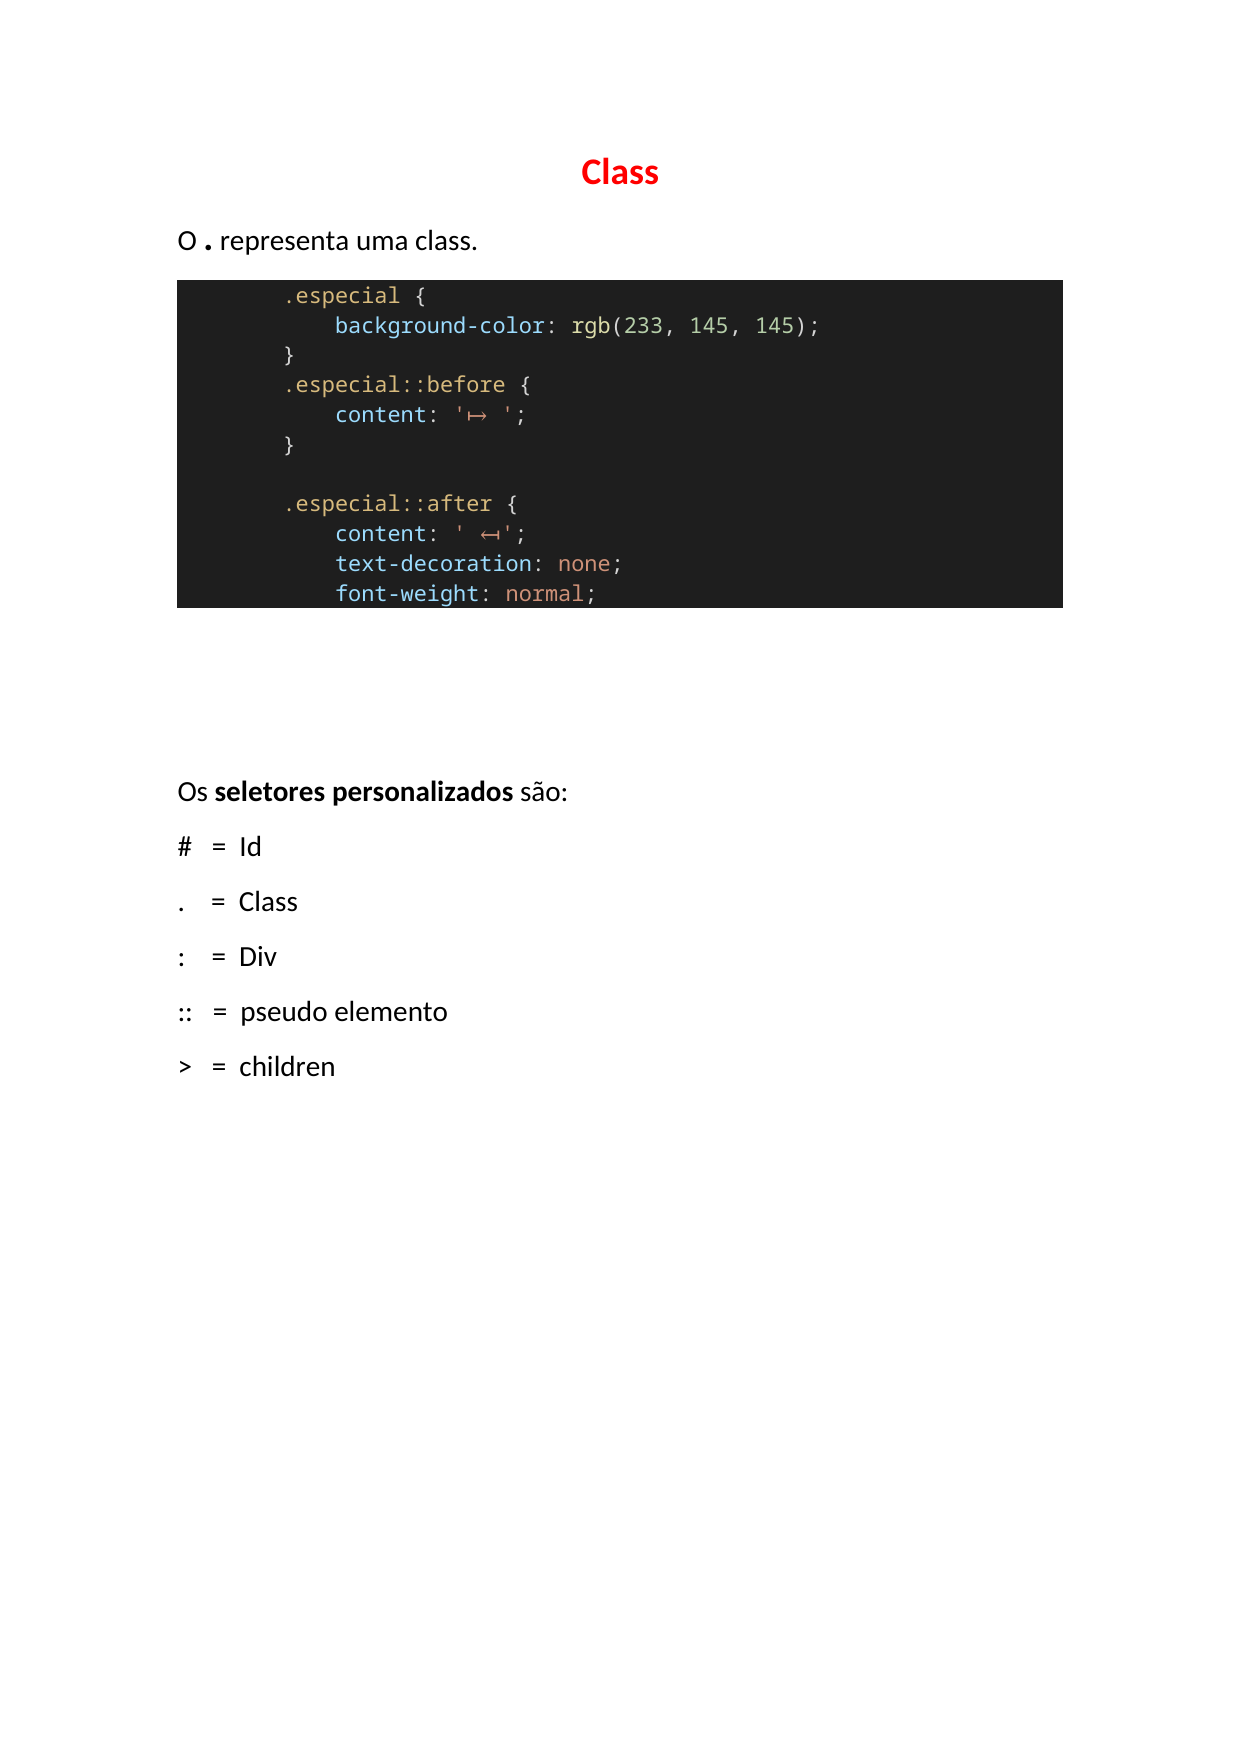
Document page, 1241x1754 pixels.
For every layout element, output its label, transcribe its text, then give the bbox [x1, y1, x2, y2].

text Class [177, 148, 1063, 193]
text # = Id [177, 828, 1063, 864]
text . = Class [177, 883, 1063, 919]
text .especial::after { [177, 488, 1063, 518]
text .especial { [177, 280, 1063, 310]
text .especial::before { [177, 369, 1063, 399]
text O . representa uma class. [177, 214, 1063, 259]
text Os seletores personalizados são: [177, 773, 1063, 808]
text :: = pseudo elemento [177, 993, 1063, 1029]
text } [177, 429, 1063, 459]
text : = Div [177, 938, 1063, 974]
text text-decoration: none; [177, 548, 1063, 578]
text content: '↦ '; [177, 399, 1063, 429]
text } [177, 339, 1063, 369]
text font-weight: normal; [177, 578, 1063, 608]
text content: ' ↤'; [177, 518, 1063, 548]
text background-color: rgb(233, 145, 145); [177, 310, 1063, 339]
text > = children [177, 1048, 1063, 1084]
